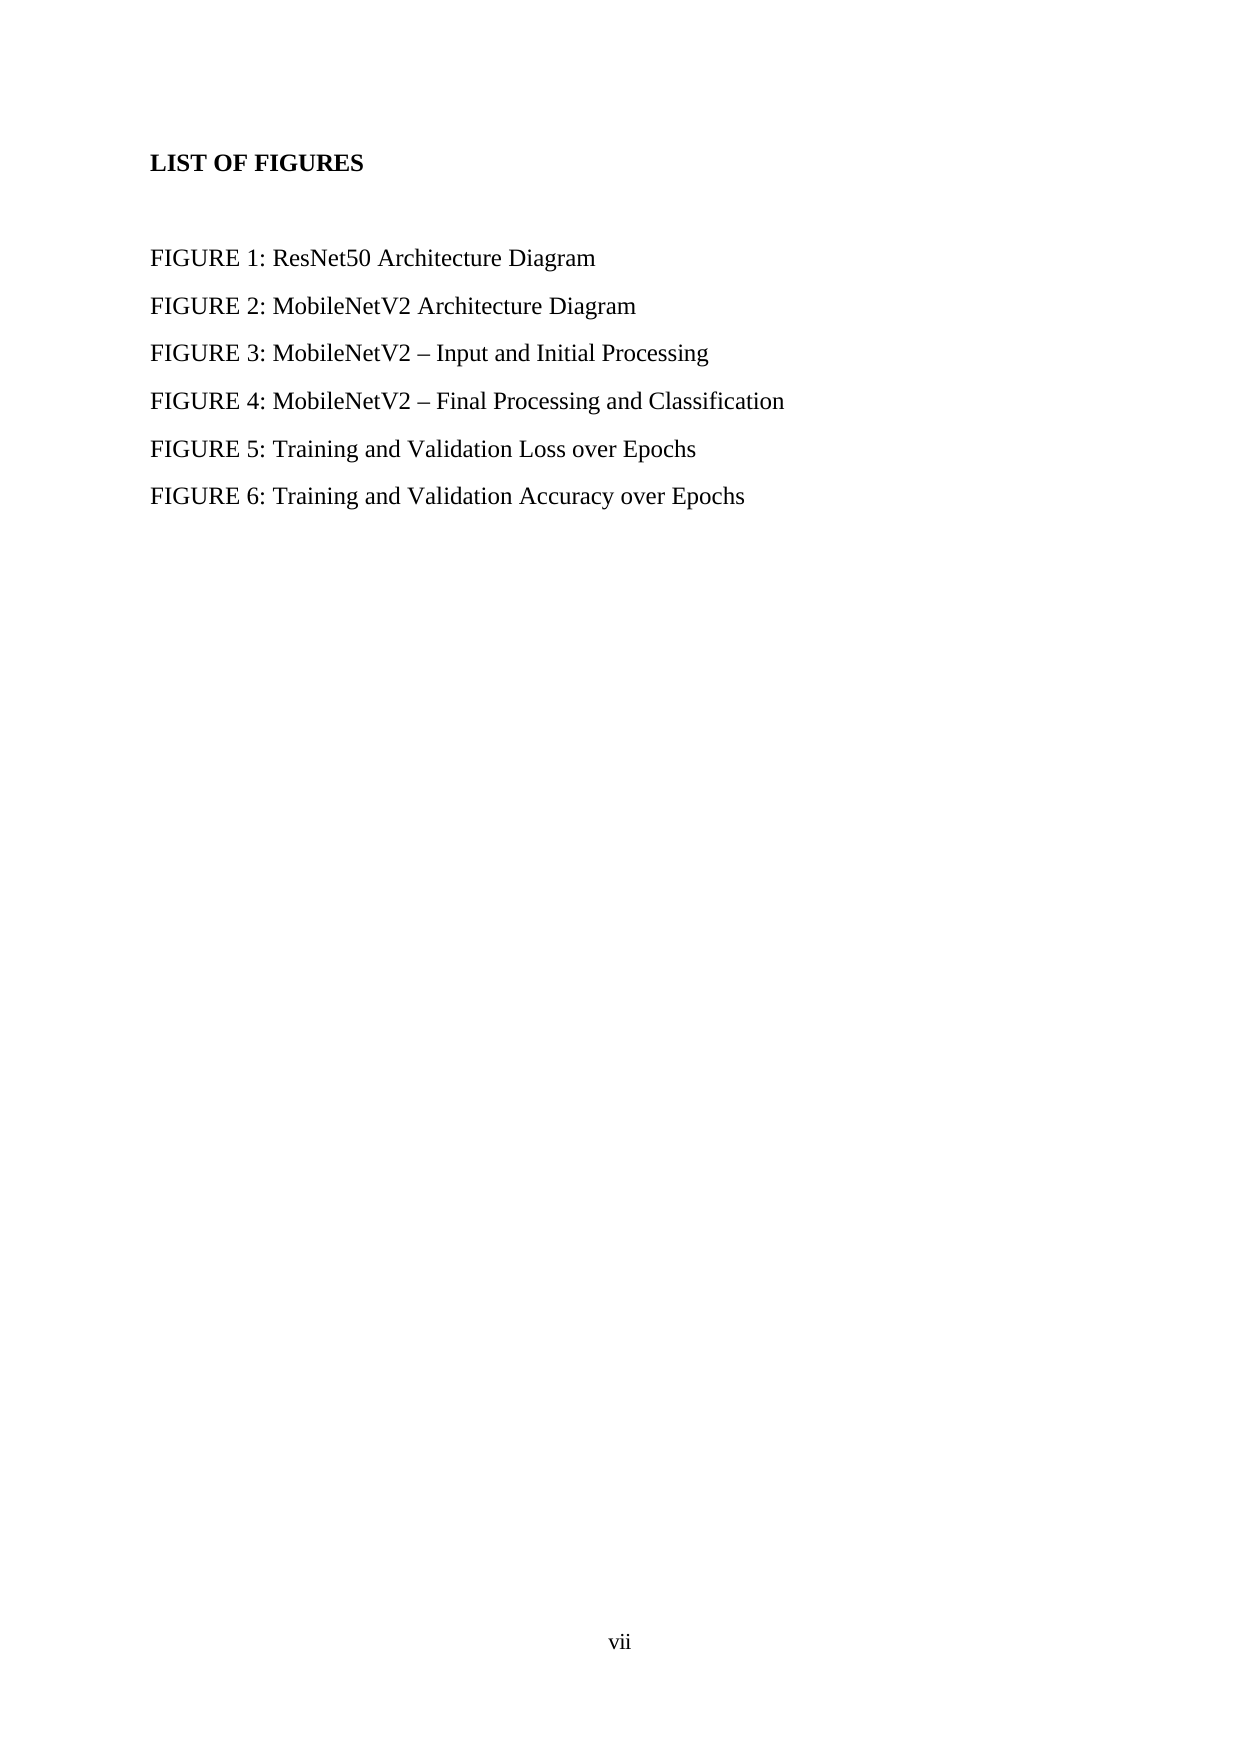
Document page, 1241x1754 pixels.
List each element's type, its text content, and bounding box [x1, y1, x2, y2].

text FIGURE 5: Training and Validation Loss over Epochs [150, 434, 1184, 462]
text FIGURE 3: MobileNetV2 – Input and Initial Processing [150, 338, 1184, 367]
text FIGURE 1: ResNet50 Architecture Diagram [150, 243, 674, 272]
text FIGURE 6: Training and Validation Accuracy over Epochs [150, 481, 1184, 510]
text FIGURE 2: MobileNetV2 Architecture Diagram [150, 291, 674, 320]
subtitle LIST OF FIGURES [150, 148, 1184, 177]
text FIGURE 4: MobileNetV2 – Final Processing and Classification [150, 386, 1184, 415]
